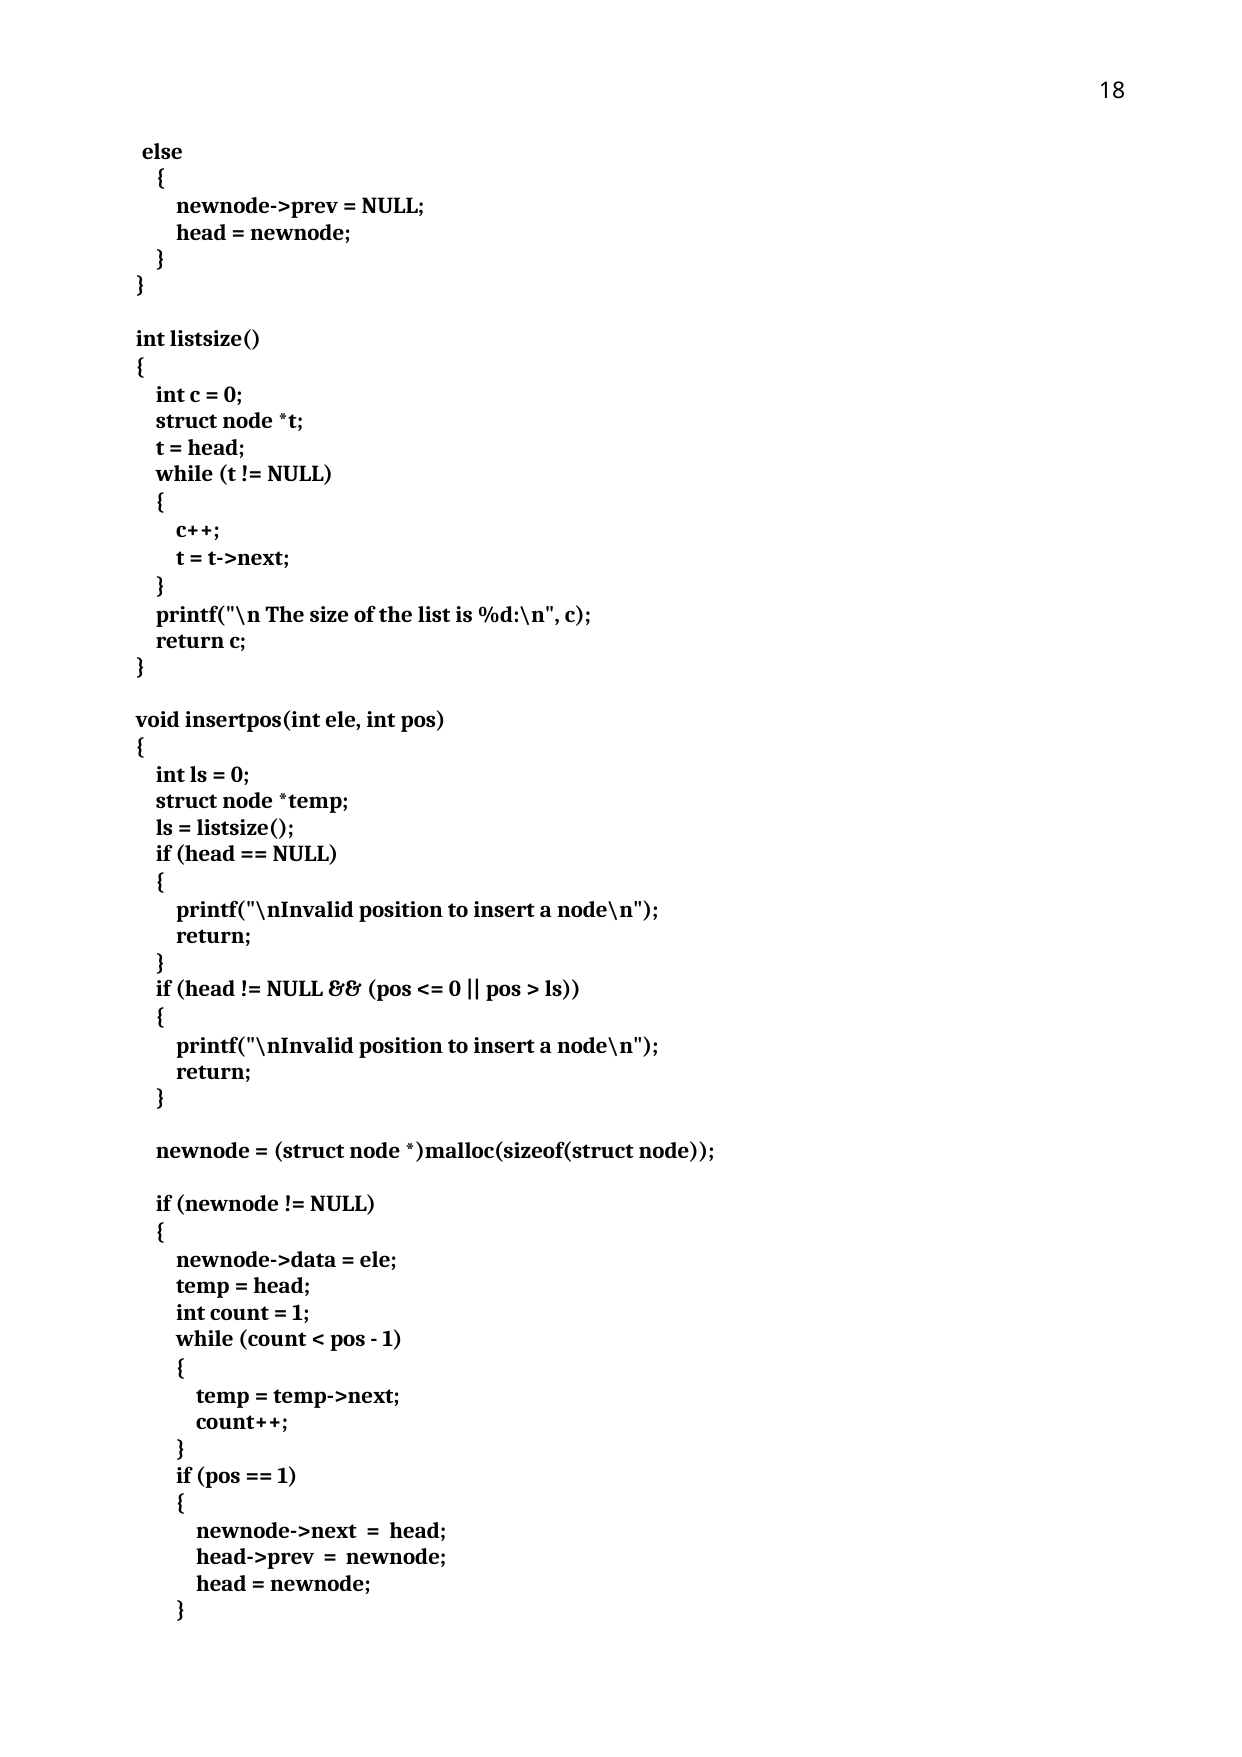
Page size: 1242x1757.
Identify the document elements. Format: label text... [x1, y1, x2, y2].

text } [156, 1085, 1162, 1112]
text { [156, 1004, 1162, 1031]
text { [156, 1219, 1162, 1245]
text printf("\nInvalid position to insert a node\n"); return; [176, 897, 670, 949]
text t = t->next; [176, 545, 1162, 571]
text newnode->data = ele; temp = head; [176, 1247, 404, 1300]
text { [136, 733, 1162, 760]
text printf("\n The size of the list is %d:\n", c); return c; [156, 601, 600, 654]
text else [123, 138, 201, 165]
text while (t != NULL) [156, 461, 1162, 487]
text } [156, 246, 1162, 272]
text } [136, 654, 1162, 680]
text int listsize() [136, 325, 1162, 352]
text if (head == NULL) [156, 841, 1162, 867]
text int ls = 0; [156, 762, 1162, 788]
text newnode = (struct node *)malloc(sizeof(struct node)); [156, 1138, 1162, 1164]
text if (newnode != NULL) [156, 1191, 1162, 1217]
text { [176, 1354, 1162, 1381]
text printf("\nInvalid position to insert a node\n"); return; [176, 1032, 670, 1085]
text { [176, 1490, 1162, 1516]
text { [136, 353, 1162, 380]
text } [176, 1435, 1162, 1462]
text while (count < pos - 1) [176, 1326, 1162, 1353]
text void insertpos(int ele, int pos) [136, 707, 1162, 733]
text { [156, 869, 1162, 895]
text int c = 0; struct node *t; t = head; [156, 382, 307, 461]
text newnode->next = head; head->prev = newnode; head = newnode; [196, 1518, 446, 1597]
text } [156, 573, 1162, 600]
text if (pos == 1) [176, 1463, 1162, 1490]
text int count = 1; [176, 1300, 1162, 1326]
text { [112, 165, 209, 191]
text { [156, 489, 1162, 515]
text struct node *temp; ls = listsize(); [156, 788, 354, 841]
text } [136, 272, 1162, 299]
text c++; [176, 517, 1162, 543]
text newnode->prev = NULL; head = newnode; [176, 193, 431, 246]
text } [176, 1597, 1162, 1623]
text if (head != NULL && (pos <= 0 || pos > ls)) [156, 976, 1162, 1002]
text temp = temp->next; count++; [196, 1383, 405, 1435]
text } [156, 949, 1162, 976]
